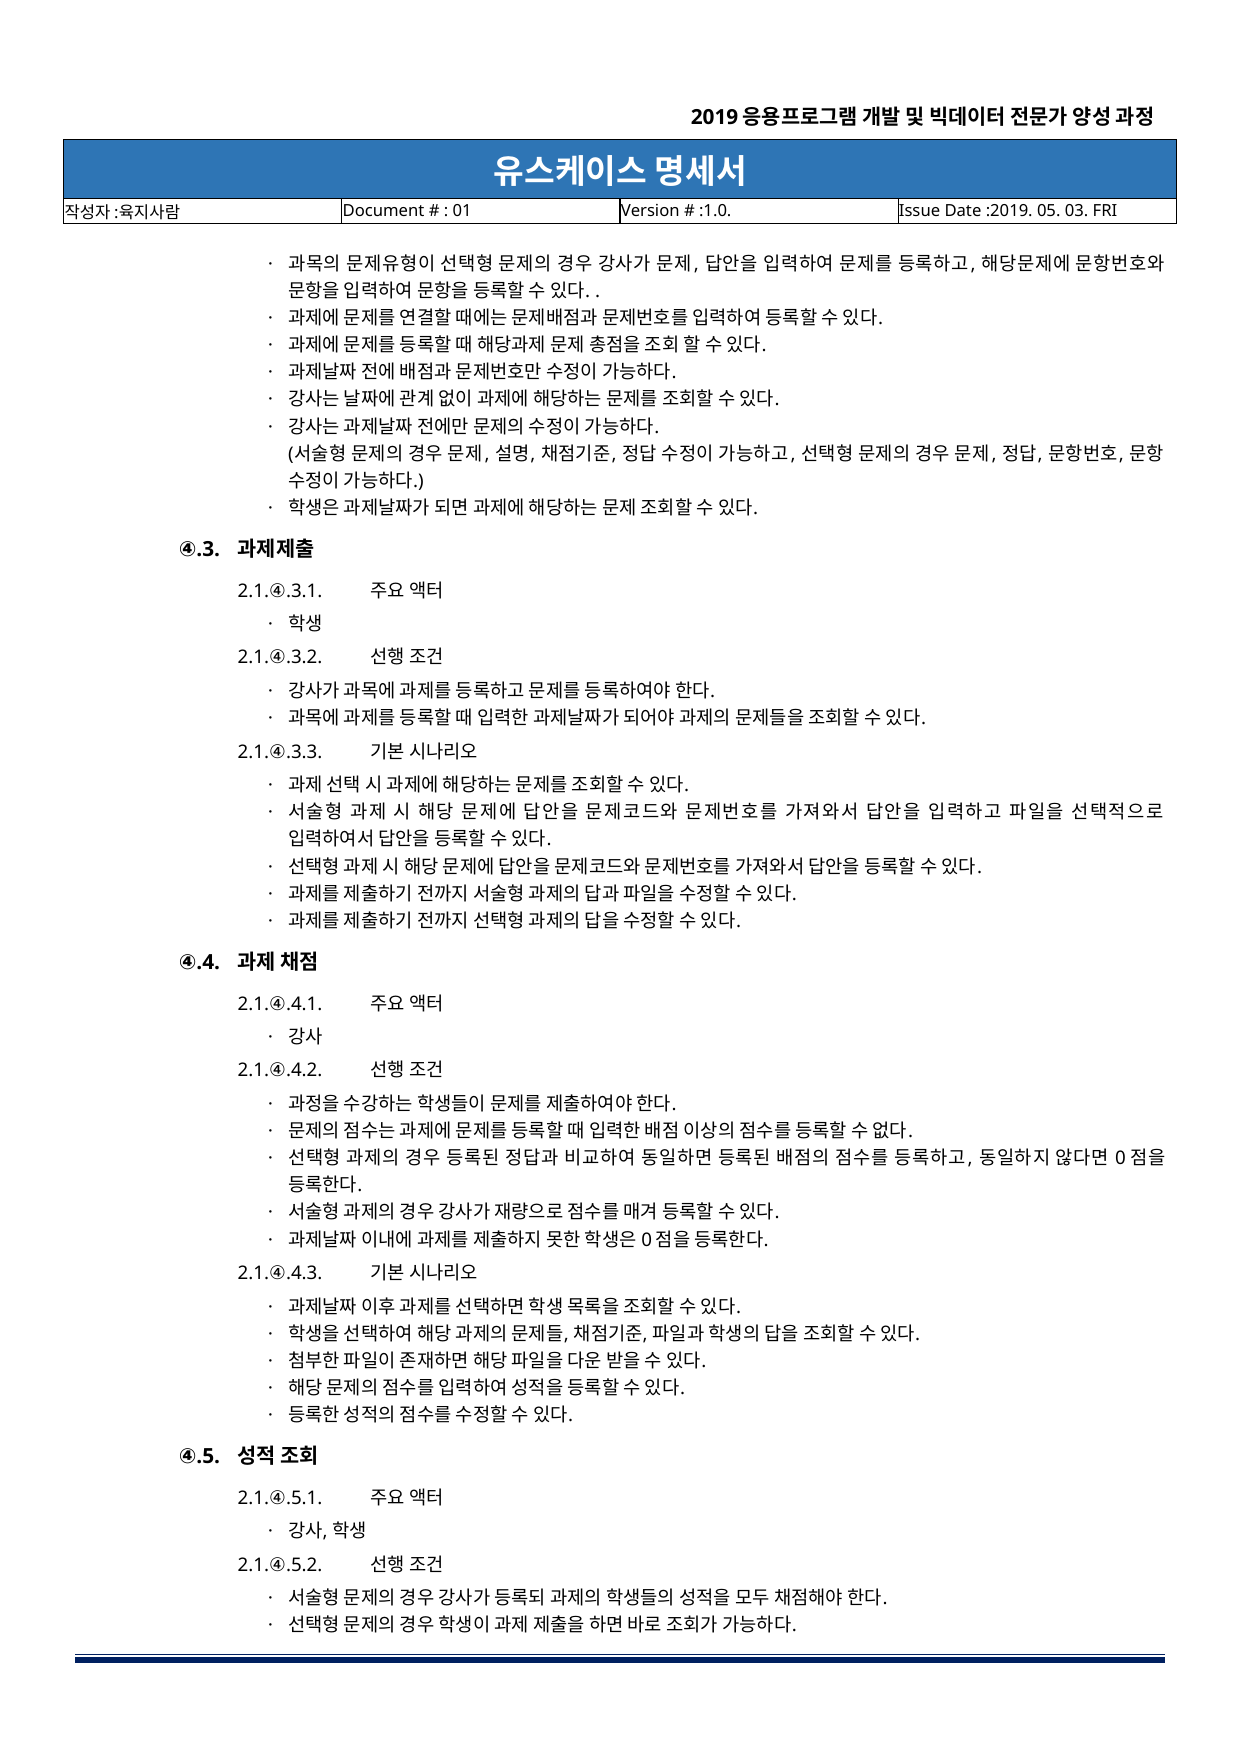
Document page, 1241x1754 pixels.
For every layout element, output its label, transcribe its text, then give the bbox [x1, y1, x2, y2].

subtitle 선행 조건 [237, 1549, 1165, 1577]
list 과제에 문제를 등록할 때 해당과제 문제 총점을 조회 할 수 있다. [267, 330, 1165, 357]
list 과목에 과제를 등록할 때 입력한 과제날짜가 되어야 과제의 문제들을 조회할 수 있다. [267, 703, 1165, 730]
list 선택형 과제의 경우 등록된 정답과 비교하여 동일하면 등록된 배점의 점수를 등록하고, 동일하지 않다면 0점을 등록한다. [267, 1143, 1165, 1197]
list 첨부한 파일이 존재하면 해당 파일을 다운 받을 수 있다. [267, 1346, 1165, 1373]
list 학생 [267, 609, 1165, 636]
list 과제날짜 이내에 과제를 제출하지 못한 학생은 0점을 등록한다. [267, 1224, 1165, 1252]
subtitle 주요 액터 [237, 1482, 1165, 1510]
list (서술형 문제의 경우 문제, 설명, 채점기준, 정답 수정이 가능하고, 선택형 문제의 경우 문제, 정답, 문항번호, 문항 수정이 가능하다.) [288, 438, 1165, 493]
list 선택형 문제의 경우 학생이 과제 제출을 하면 바로 조회가 가능하다. [267, 1610, 1165, 1637]
list 과정을 수강하는 학생들이 문제를 제출하여야 한다. [267, 1088, 1165, 1116]
list 학생을 선택하여 해당 과제의 문제들, 채점기준, 파일과 학생의 답을 조회할 수 있다. [267, 1318, 1165, 1346]
list 학생은 과제날짜가 되면 과제에 해당하는 문제 조회할 수 있다. [267, 493, 1165, 520]
list 과제날짜 전에 배점과 문제번호만 수정이 가능하다. [267, 357, 1165, 384]
list 해당 문제의 점수를 입력하여 성적을 등록할 수 있다. [267, 1373, 1165, 1400]
list 선택형 과제 시 해당 문제에 답안을 문제코드와 문제번호를 가져와서 답안을 등록할 수 있다. [267, 851, 1165, 878]
list 강사는 과제날짜 전에만 문제의 수정이 가능하다. [267, 411, 1165, 438]
subtitle 선행 조건 [237, 1055, 1165, 1082]
list 서술형 문제의 경우 강사가 등록되 과제의 학생들의 성적을 모두 채점해야 한다. [267, 1583, 1165, 1610]
list 등록한 성적의 점수를 수정할 수 있다. [267, 1400, 1165, 1427]
subtitle 과제제출 [178, 532, 1165, 563]
subtitle 주요 액터 [237, 988, 1165, 1015]
list 과제날짜 이후 과제를 선택하면 학생 목록을 조회할 수 있다. [267, 1291, 1165, 1318]
list 강사가 과목에 과제를 등록하고 문제를 등록하여야 한다. [267, 676, 1165, 703]
list 과제를 제출하기 전까지 선택형 과제의 답을 수정할 수 있다. [267, 906, 1165, 933]
subtitle 과제 채점 [178, 945, 1165, 976]
list 문제의 점수는 과제에 문제를 등록할 때 입력한 배점 이상의 점수를 등록할 수 없다. [267, 1116, 1165, 1143]
list 과제 선택 시 과제에 해당하는 문제를 조회할 수 있다. [267, 770, 1165, 797]
subtitle 기본 시나리오 [237, 1258, 1165, 1285]
list 과제에 문제를 연결할 때에는 문제배점과 문제번호를 입력하여 등록할 수 있다. [267, 302, 1165, 330]
list 강사 [267, 1022, 1165, 1049]
subtitle 선행 조건 [237, 642, 1165, 669]
list 과제를 제출하기 전까지 서술형 과제의 답과 파일을 수정할 수 있다. [267, 878, 1165, 906]
list 서술형 과제 시 해당 문제에 답안을 문제코드와 문제번호를 가져와서 답안을 입력하고 파일을 선택적으로 입력하여서 답안을 등록할 수 있다. [267, 797, 1165, 851]
list 과목의 문제유형이 선택형 문제의 경우 강사가 문제, 답안을 입력하여 문제를 등록하고, 해당문제에 문항번호와 문항을 입력하여 문항을 등록할 수 있다. . [267, 248, 1165, 302]
subtitle 주요 액터 [237, 575, 1165, 602]
list 강사는 날짜에 관계 없이 과제에 해당하는 문제를 조회할 수 있다. [267, 384, 1165, 411]
list 강사, 학생 [267, 1516, 1165, 1543]
subtitle 기본 시나리오 [237, 736, 1165, 763]
list 서술형 과제의 경우 강사가 재량으로 점수를 매겨 등록할 수 있다. [267, 1197, 1165, 1224]
subtitle 성적 조회 [178, 1440, 1165, 1470]
